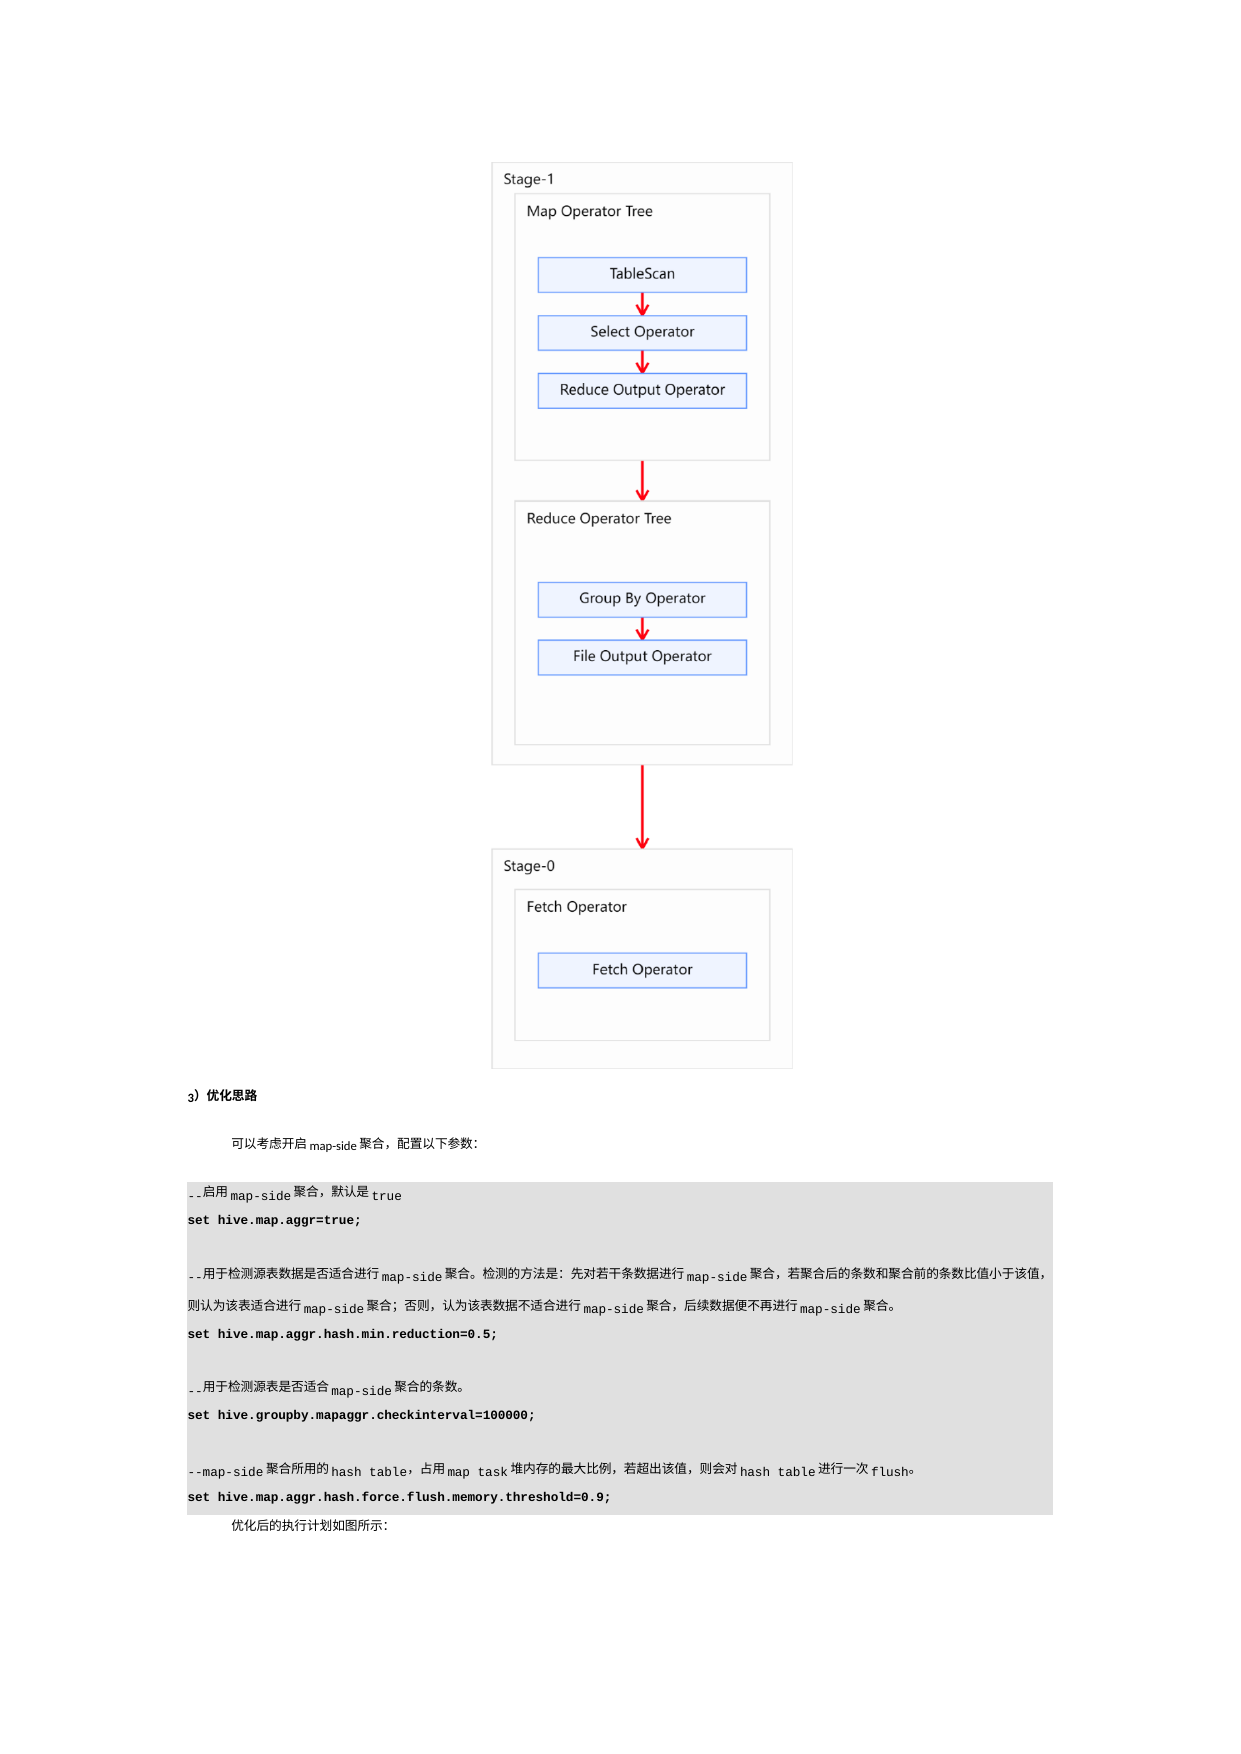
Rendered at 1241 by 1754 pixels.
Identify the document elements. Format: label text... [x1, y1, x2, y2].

picture [491, 162, 793, 1069]
text set hive.map.aggr.hash.force.flush.memory.threshold=0.9; [187, 1491, 1053, 1515]
text --map-side聚合所用的hash table，占用map task堆内存的最大比例，若超出该值，则会对hash table进行一次flush。 [187, 1459, 1053, 1491]
text --启用map-side聚合，默认是true [187, 1182, 1053, 1214]
text set hive.map.aggr.hash.min.reduction=0.5; [187, 1327, 1053, 1352]
text --用于检测源表数据是否适合进行map-side聚合。检测的方法是：先对若干条数据进行map-side聚合，若聚合后的条数和聚合前的条数比值小于该值，则认为该表适合进行map-side聚合；否则，认为该表数据不适合进行map-side聚合，后续数据便不再进行map-side聚合。 [187, 1263, 1053, 1327]
text --用于检测源表是否适合map-side聚合的条数。 [187, 1377, 1053, 1409]
text 可以考虑开启map-side聚合，配置以下参数： [187, 1134, 1053, 1166]
text set hive.map.aggr=true; [187, 1214, 1053, 1239]
text 3）优化思路 [187, 1085, 1053, 1118]
text 优化后的执行计划如图所示： [187, 1515, 1053, 1548]
text set hive.groupby.mapaggr.checkinterval=100000; [187, 1409, 1053, 1434]
